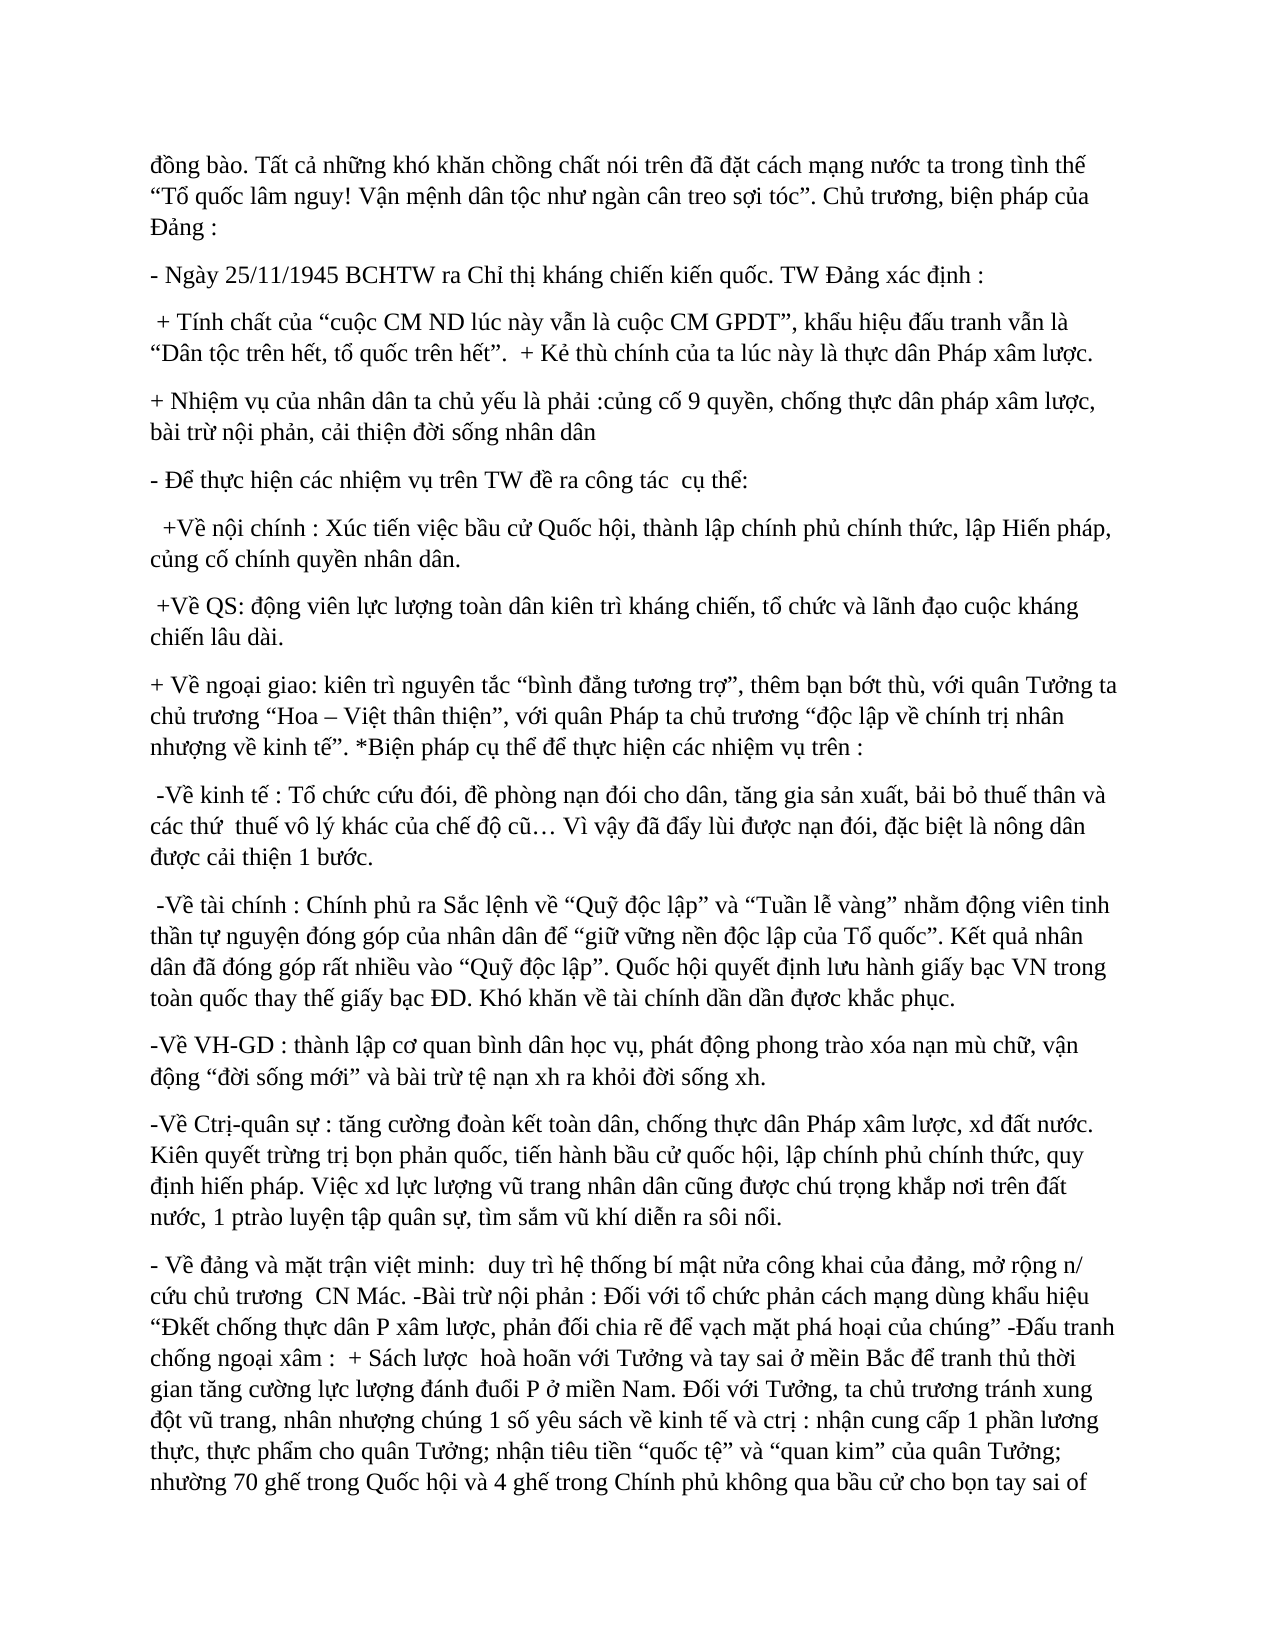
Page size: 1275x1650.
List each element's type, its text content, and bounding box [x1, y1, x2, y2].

text +Về QS: động viên lực lượng toàn dân kiên trì kháng chiến, tổ chức và lãnh đạo cuộc kháng chiến lâu dài. [150, 591, 1125, 651]
text -Về Ctrị-quân sự : tăng cường đoàn kết toàn dân, chống thực dân Pháp xâm lược, xd đất nước. Kiên quyết trừng trị bọn phản quốc, tiến hành bầu cử quốc hội, lập chính phủ chính thức, quy định hiến pháp. Việc xd lực lượng vũ trang nhân dân cũng được chú trọng khắp nơi trên đất nước, 1 ptrào luyện tập quân sự, tìm sắm vũ khí diễn ra sôi nổi. [150, 1109, 1125, 1231]
text -Về kinh tế : Tổ chức cứu đói, đề phòng nạn đói cho dân, tăng gia sản xuất, bải bỏ thuế thân và các thứ thuế vô lý khác của chế độ cũ… Vì vậy đã đẩy lùi được nạn đói, đặc biệt là nông dân được cải thiện 1 bước. [150, 780, 1125, 871]
text +Về nội chính : Xúc tiến việc bầu cử Quốc hội, thành lập chính phủ chính thức, lập Hiến pháp, củng cố chính quyền nhân dân. [150, 513, 1125, 572]
text -Về VH-GD : thành lập cơ quan bình dân học vụ, phát động phong trào xóa nạn mù chữ, vận động “đời sống mới” và bài trừ tệ nạn xh ra khỏi đời sống xh. [150, 1031, 1125, 1090]
text - Ngày 25/11/1945 BCHTW ra Chỉ thị kháng chiến kiến quốc. TW Đảng xác định : [150, 260, 1125, 288]
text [150, 1250, 1125, 1496]
text + Về ngoại giao: kiên trì nguyên tắc “bình đẳng tương trợ”, thêm bạn bớt thù, với quân Tưởng ta chủ trương “Hoa – Việt thân thiện”, với quân Pháp ta chủ trương “độc lập về chính trị nhân nhượng về kinh tế”. *Biện pháp cụ thể để thực hiện các nhiệm vụ trên : [150, 670, 1125, 761]
text -Về tài chính : Chính phủ ra Sắc lệnh về “Quỹ độc lập” và “Tuần lễ vàng” nhằm động viên tinh thần tự nguyện đóng góp của nhân dân để “giữ vững nền độc lập của Tổ quốc”. Kết quả nhân dân đã đóng góp rất nhiều vào “Quỹ độc lập”. Quốc hội quyết định lưu hành giấy bạc VN trong toàn quốc thay thế giấy bạc ĐD. Khó khăn về tài chính dần dần đựơc khắc phục. [150, 890, 1125, 1012]
text + Nhiệm vụ của nhân dân ta chủ yếu là phải :củng cố 9 quyền, chống thực dân pháp xâm lược, bài trừ nội phản, cải thiện đời sống nhân dân [150, 386, 1125, 446]
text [150, 150, 1125, 241]
text + Tính chất của “cuộc CM ND lúc này vẫn là cuộc CM GPDT”, khẩu hiệu đấu tranh vẫn là “Dân tộc trên hết, tổ quốc trên hết”. + Kẻ thù chính của ta lúc này là thực dân Pháp xâm lược. [150, 307, 1125, 367]
text - Để thực hiện các nhiệm vụ trên TW đề ra công tác cụ thể: [150, 465, 1125, 494]
